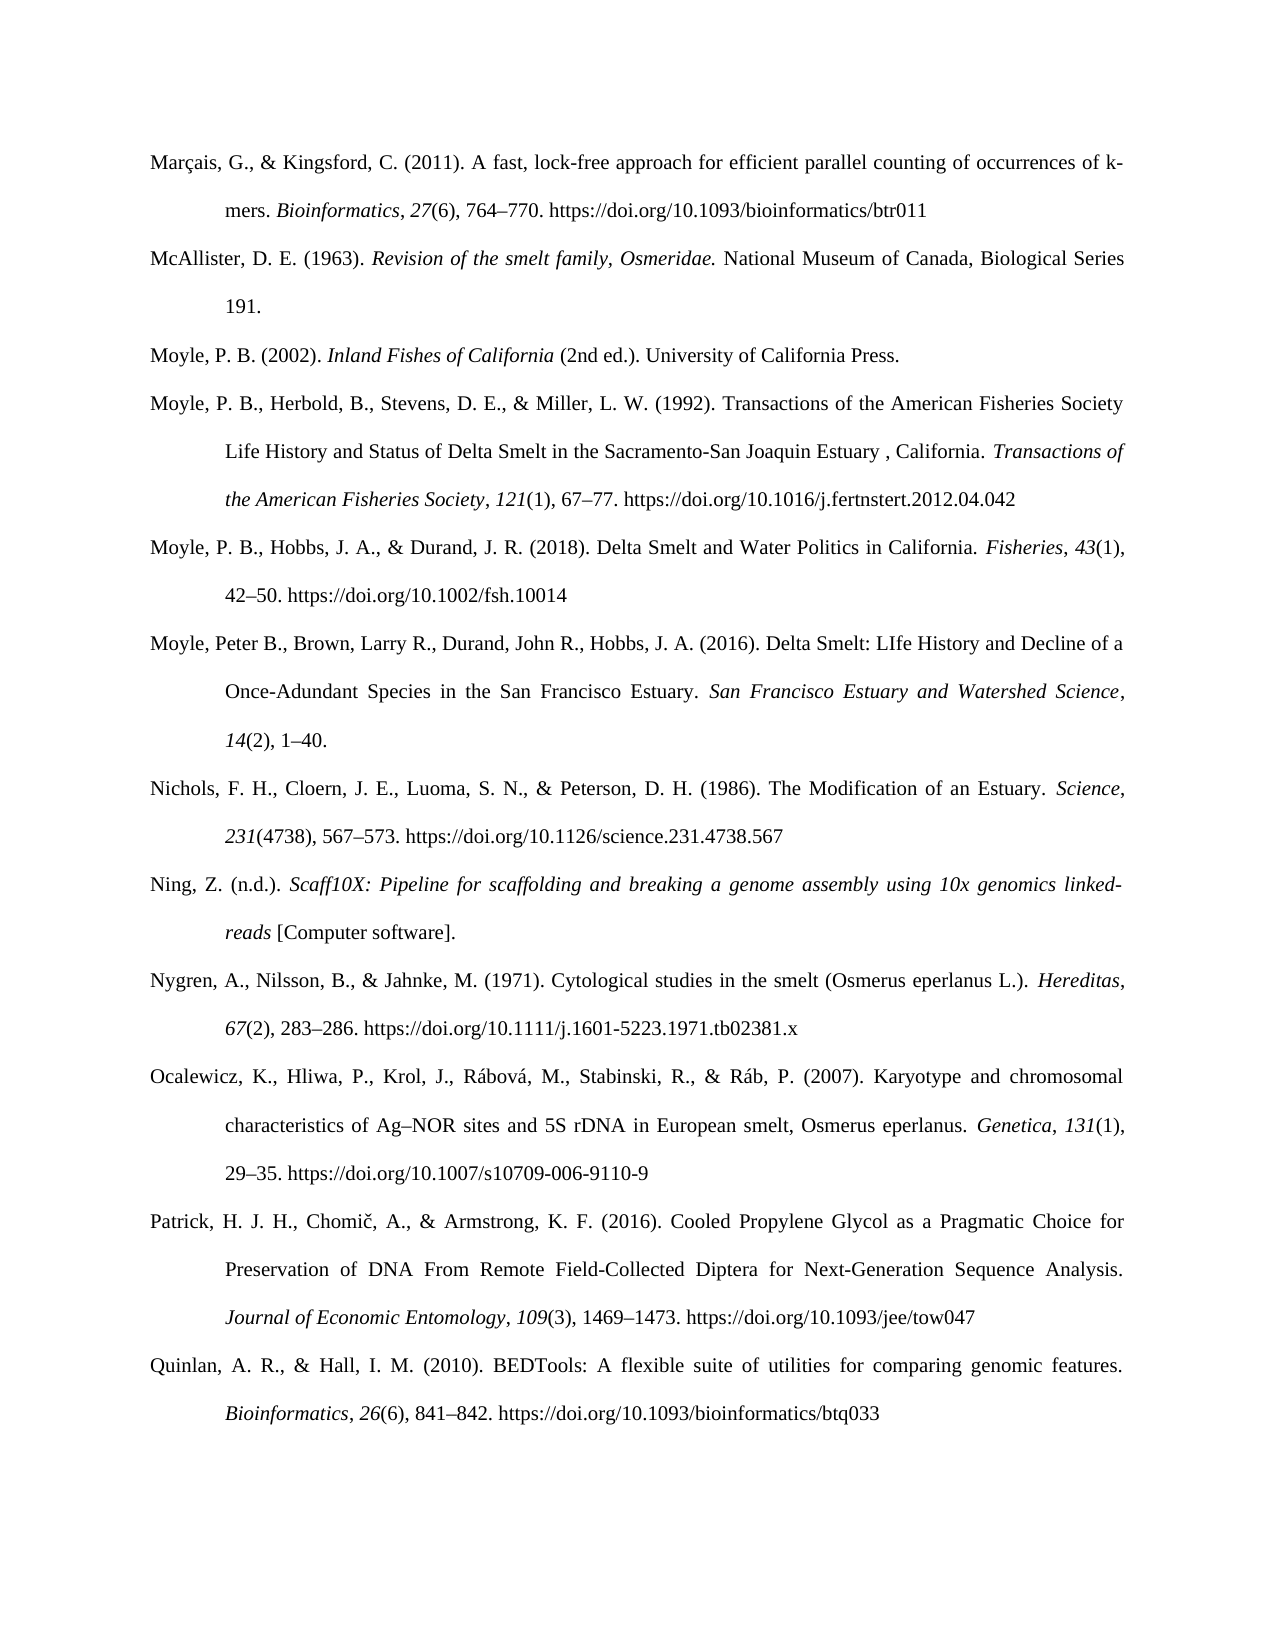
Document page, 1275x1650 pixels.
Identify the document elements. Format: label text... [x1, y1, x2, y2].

text Quinlan, A. R., & Hall, I. M. (2010). BEDTools: A flexible suite of utilities for comparing genomic features. Bioinformatics, 26(6), 841–842. https://doi.org/10.1093/bioinformatics/btq033 [150, 1353, 1125, 1425]
text Nichols, F. H., Cloern, J. E., Luoma, S. N., & Peterson, D. H. (1986). The Modification of an Estuary. Science, 231(4738), 567–573. https://doi.org/10.1126/science.231.4738.567 [150, 776, 1125, 848]
text McAllister, D. E. (1963). Revision of the smelt family, Osmeridae. National Museum of Canada, Biological Series 191. [150, 246, 1125, 318]
text Moyle, P. B. (2002). Inland Fishes of California (2nd ed.). University of California Press. [150, 342, 1125, 367]
text Ocalewicz, K., Hliwa, P., Krol, J., Rábová, M., Stabinski, R., & Ráb, P. (2007). Karyotype and chromosomal characteristics of Ag–NOR sites and 5S rDNA in European smelt, Osmerus eperlanus. Genetica, 131(1), 29–35. https://doi.org/10.1007/s10709-006-9110-9 [150, 1064, 1125, 1185]
text Moyle, P. B., Hobbs, J. A., & Durand, J. R. (2018). Delta Smelt and Water Politics in California. Fisheries, 43(1), 42–50. https://doi.org/10.1002/fsh.10014 [150, 535, 1125, 607]
text Moyle, P. B., Herbold, B., Stevens, D. E., & Miller, L. W. (1992). Transactions of the American Fisheries Society Life History and Status of Delta Smelt in the Sacramento-San Joaquin Estuary , California. Transactions of the American Fisheries Society, 121(1), 67–77. https://doi.org/10.1016/j.fertnstert.2012.04.042 [150, 391, 1125, 511]
text Nygren, A., Nilsson, B., & Jahnke, M. (1971). Cytological studies in the smelt (Osmerus eperlanus L.). Hereditas, 67(2), 283–286. https://doi.org/10.1111/j.1601-5223.1971.tb02381.x [150, 968, 1125, 1040]
text Moyle, Peter B., Brown, Larry R., Durand, John R., Hobbs, J. A. (2016). Delta Smelt: LIfe History and Decline of a Once-Adundant Species in the San Francisco Estuary. San Francisco Estuary and Watershed Science, 14(2), 1–40. [150, 631, 1125, 752]
text Marçais, G., & Kingsford, C. (2011). A fast, lock-free approach for efficient parallel counting of occurrences of k-mers. Bioinformatics, 27(6), 764–770. https://doi.org/10.1093/bioinformatics/btr011 [150, 150, 1125, 222]
text Ning, Z. (n.d.). Scaff10X: Pipeline for scaffolding and breaking a genome assembly using 10x genomics linked-reads [Computer software]. [150, 872, 1125, 944]
text Patrick, H. J. H., Chomič, A., & Armstrong, K. F. (2016). Cooled Propylene Glycol as a Pragmatic Choice for Preservation of DNA From Remote Field-Collected Diptera for Next-Generation Sequence Analysis. Journal of Economic Entomology, 109(3), 1469–1473. https://doi.org/10.1093/jee/tow047 [150, 1209, 1125, 1329]
